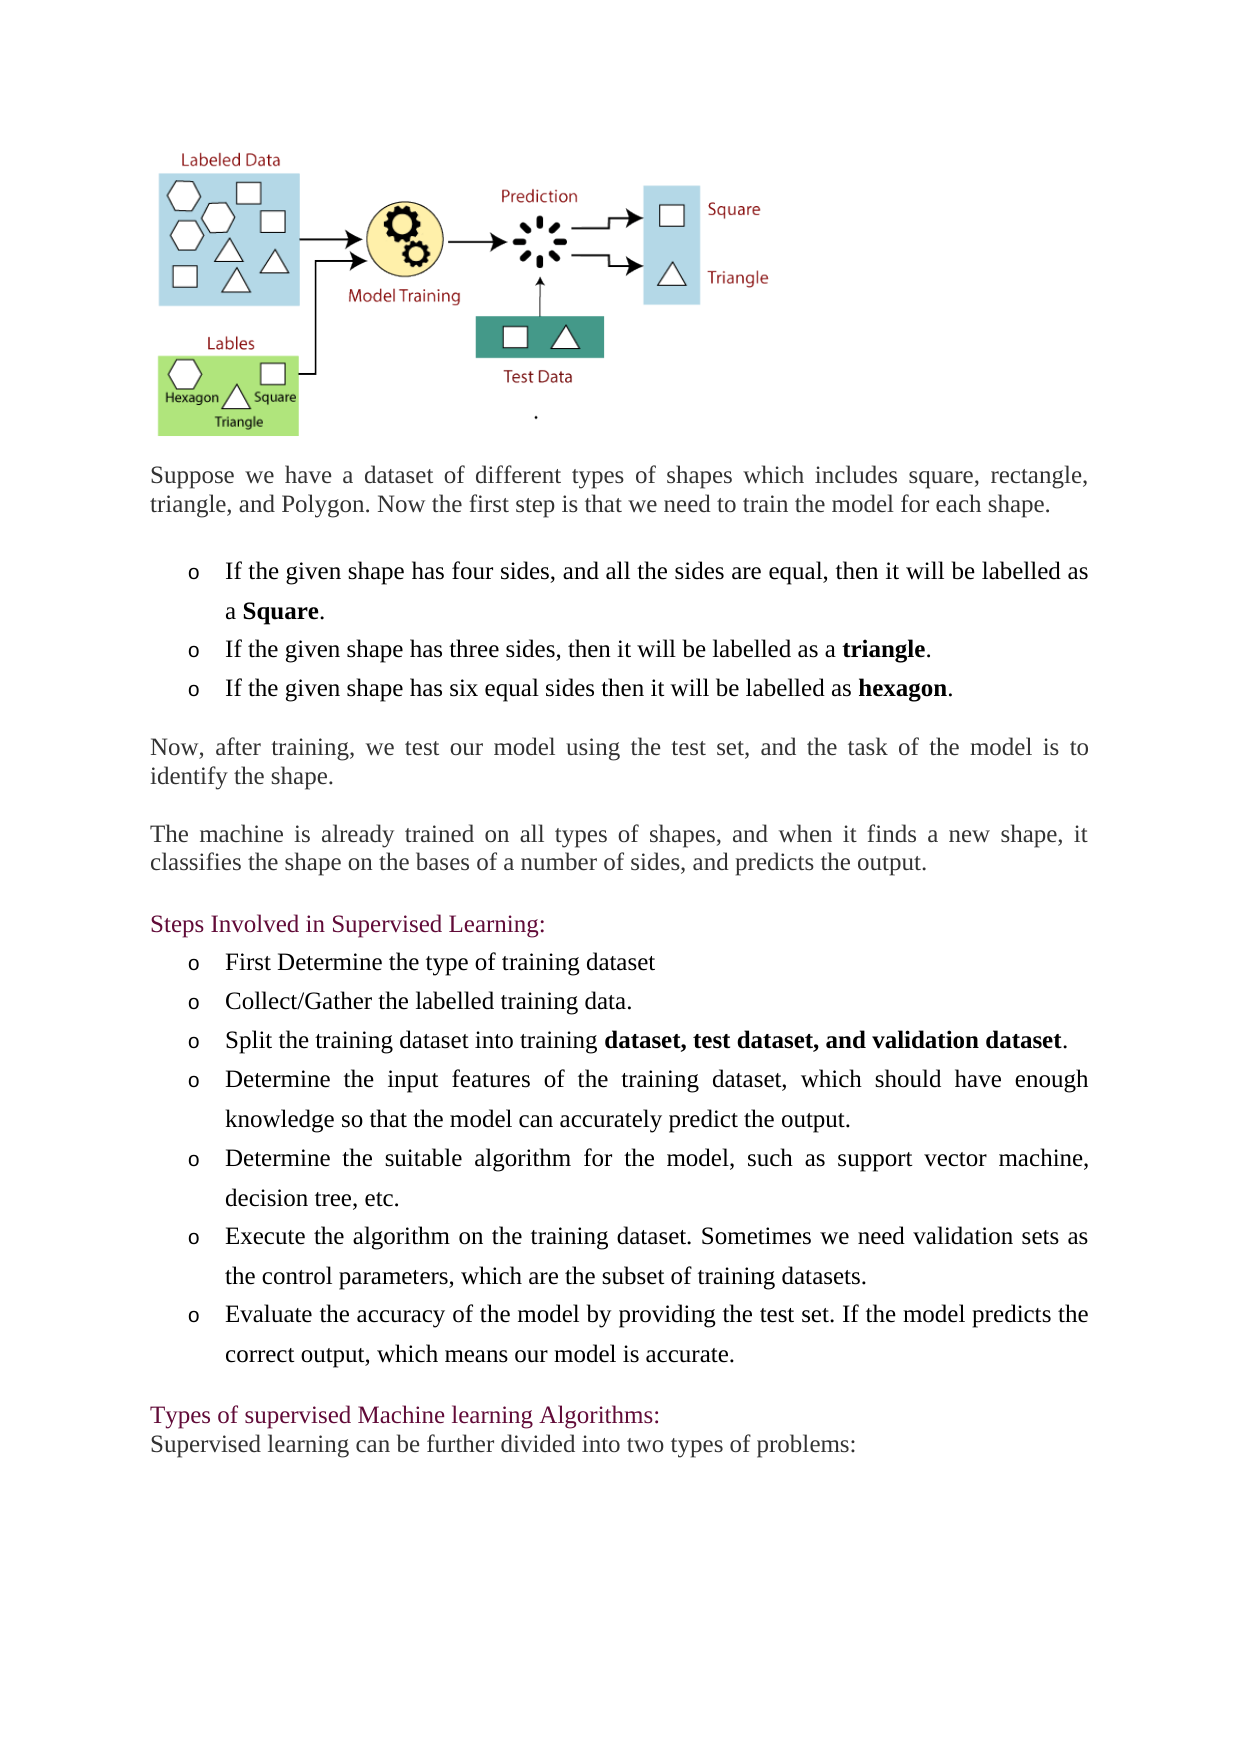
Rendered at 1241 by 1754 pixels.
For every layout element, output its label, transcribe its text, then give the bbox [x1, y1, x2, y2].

list Execute the algorithm on the training dataset. Sometimes we need validation sets as the control parameters, which are the subset of training datasets. [187, 1211, 1090, 1289]
subtitle Types of supervised Machine learning Algorithms: [150, 1397, 1090, 1429]
list If the given shape has six equal sides then it will be labelled as hexagon. [187, 664, 1090, 703]
subtitle Steps Involved in Supervised Learning: [150, 905, 1090, 938]
list Determine the suitable algorithm for the model, such as support vector machine, decision tree, etc. [187, 1133, 1090, 1211]
list Split the training dataset into training dataset, test dataset, and validation dataset. [187, 1016, 1090, 1055]
text The machine is already trained on all types of shapes, and when it finds a new shape, it classifies the shape on the bases of a number of sides, and predicts the output. [150, 819, 1090, 876]
list First Determine the type of training dataset [187, 938, 1090, 977]
list Collect/Gather the labelled training data. [187, 977, 1090, 1016]
text Now, after training, we test our model using the test set, and the task of the model is to identify the shape. [150, 732, 1090, 789]
list Determine the input features of the training dataset, which should have enough knowledge so that the model can accurately predict the output. [187, 1055, 1090, 1133]
list If the given shape has three sides, then it will be labelled as a triangle. [187, 625, 1090, 664]
text Supervised learning can be further divided into two types of problems: [150, 1429, 1090, 1458]
list Evaluate the accuracy of the model by providing the test set. If the model predicts the correct output, which means our model is accurate. [187, 1289, 1090, 1368]
list If the given shape has four sides, and all the sides are equal, then it will be labelled as a Square. [187, 547, 1090, 625]
picture [150, 150, 771, 460]
text Suppose we have a dataset of different types of shapes which includes square, rectangle, triangle, and Polygon. Now the first step is that we need to train the model for each shape. [150, 460, 1090, 517]
